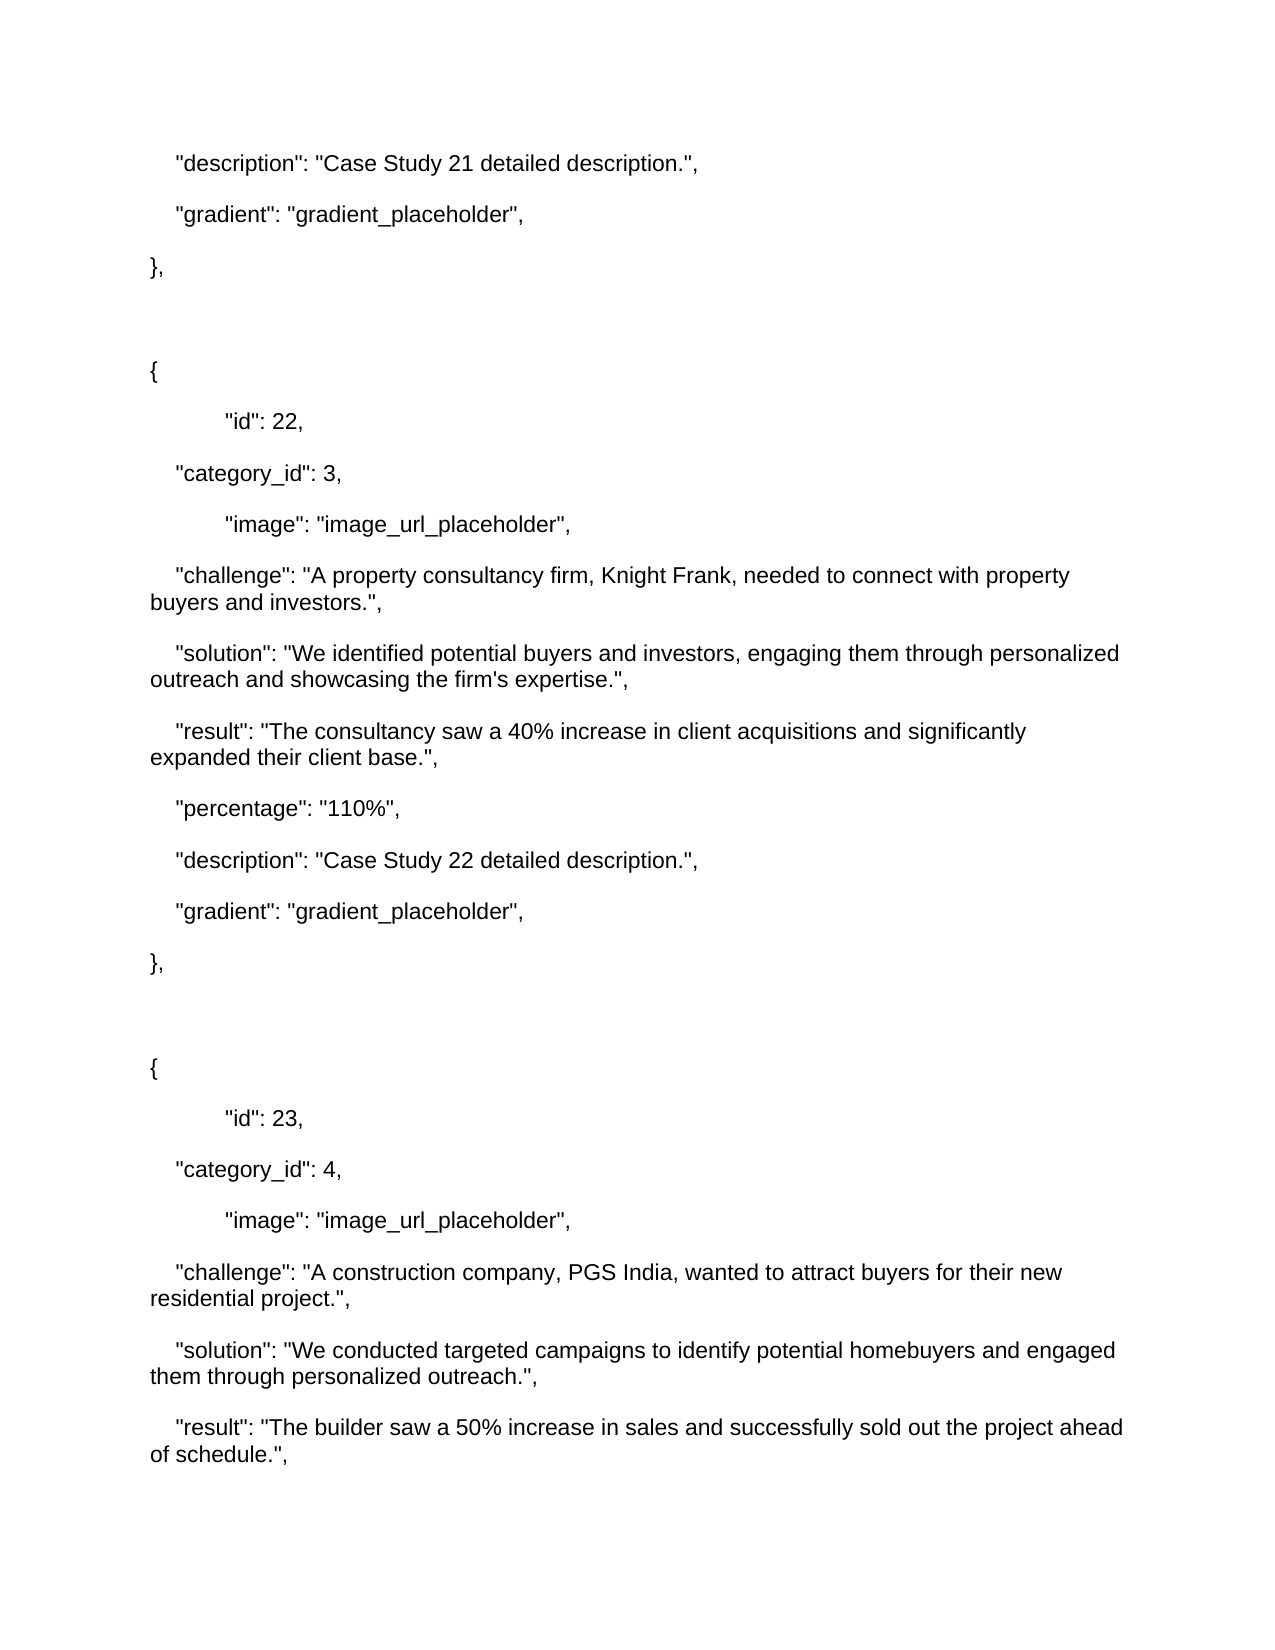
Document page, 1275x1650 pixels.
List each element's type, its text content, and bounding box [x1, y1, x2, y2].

text "solution": "We identified potential buyers and investors, engaging them through personalized outreach and showcasing the firm's expertise.", [150, 640, 1125, 693]
text "challenge": "A construction company, PGS India, wanted to attract buyers for their new residential project.", [150, 1259, 1125, 1312]
text }, [150, 253, 1125, 332]
text { [150, 357, 1125, 383]
text "image": "image_url_placeholder", [150, 1207, 1125, 1234]
text "category_id": 3, [150, 459, 1125, 486]
text "result": "The builder saw a 50% increase in sales and successfully sold out the project ahead of schedule.", [150, 1414, 1125, 1467]
text "description": "Case Study 21 detailed description.", [150, 150, 1125, 176]
text "id": 22, [150, 408, 1125, 434]
text { [150, 1053, 1125, 1080]
text }, [150, 949, 1125, 1028]
text "challenge": "A property consultancy firm, Knight Frank, needed to connect with property buyers and investors.", [150, 562, 1125, 615]
text "gradient": "gradient_placeholder", [150, 898, 1125, 924]
text "solution": "We conducted targeted campaigns to identify potential homebuyers and engaged them through personalized outreach.", [150, 1337, 1125, 1389]
text "category_id": 4, [150, 1156, 1125, 1182]
text "percentage": "110%", [150, 795, 1125, 822]
text "result": "The consultancy saw a 40% increase in client acquisitions and significantly expanded their client base.", [150, 718, 1125, 770]
text "image": "image_url_placeholder", [150, 511, 1125, 537]
text "id": 23, [150, 1105, 1125, 1131]
text "description": "Case Study 22 detailed description.", [150, 847, 1125, 873]
text "gradient": "gradient_placeholder", [150, 201, 1125, 228]
